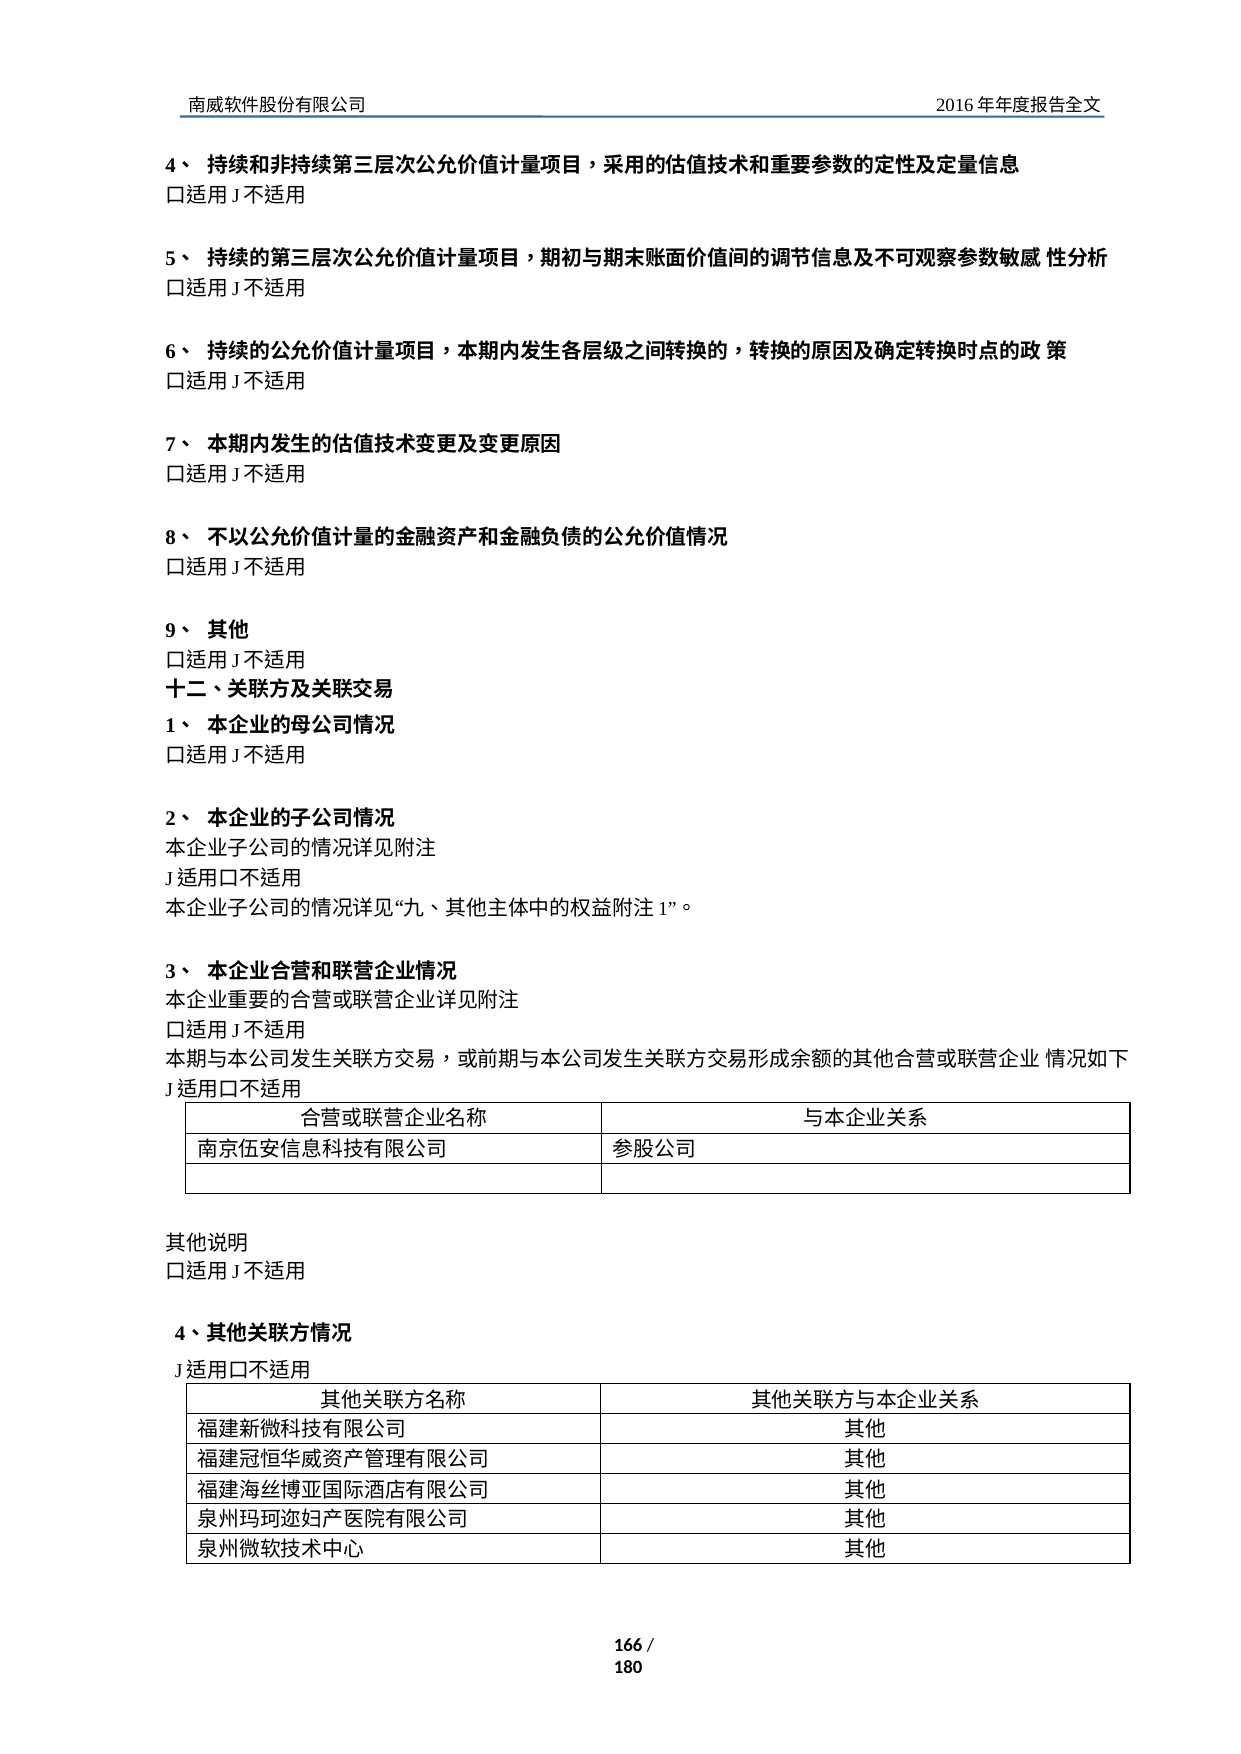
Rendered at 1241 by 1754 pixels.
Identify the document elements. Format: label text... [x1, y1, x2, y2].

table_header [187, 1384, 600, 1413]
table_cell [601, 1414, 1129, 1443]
text 5、 持续的第三层次公允价值计量项目，期初与期末账面价值间的调节信息及不可观察参数敏感 性分析 [165, 241, 1151, 271]
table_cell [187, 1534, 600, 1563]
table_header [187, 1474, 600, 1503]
text 1、 本企业的母公司情况 [165, 709, 1151, 739]
text 口适用J不适用 [165, 457, 1151, 487]
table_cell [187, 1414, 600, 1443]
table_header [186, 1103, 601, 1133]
text 2、 本企业的子公司情况 [165, 802, 1151, 832]
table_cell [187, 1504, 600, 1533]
text 其他说明 [165, 1228, 1151, 1256]
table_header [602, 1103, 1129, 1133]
text 口适用J不适用 [165, 178, 1151, 208]
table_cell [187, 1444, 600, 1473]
text 本企业子公司的情况详见附注 [165, 832, 1151, 862]
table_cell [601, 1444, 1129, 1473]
text J适用口不适用 [174, 1355, 1151, 1383]
text 口适用J不适用 [165, 364, 1151, 394]
text 6、 持续的公允价值计量项目，本期内发生各层级之间转换的，转换的原因及确定转换时点的政 策 [165, 334, 1151, 364]
text 本企业重要的合营或联营企业详见附注 [165, 984, 1151, 1014]
text 口适用J不适用 [165, 550, 1151, 580]
text 9、 其他 [165, 613, 1151, 643]
text 口适用J不适用 [165, 1014, 1151, 1043]
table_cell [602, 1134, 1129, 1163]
text 3、 本企业合营和联营企业情况 [165, 954, 1151, 984]
text 口适用J不适用 [165, 643, 1151, 673]
text 4、 持续和非持续第三层次公允价值计量项目，采用的估值技术和重要参数的定性及定量信息 [165, 148, 1151, 178]
text 4、其他关联方情况 [174, 1318, 1151, 1346]
text 8、 不以公允价值计量的金融资产和金融负债的公允价值情况 [165, 521, 1151, 550]
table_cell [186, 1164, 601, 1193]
text J适用口不适用 [165, 1073, 1151, 1102]
text J适用口不适用 [165, 862, 1151, 891]
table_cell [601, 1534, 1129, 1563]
text 本期与本公司发生关联方交易，或前期与本公司发生关联方交易形成余额的其他合营或联营企业 情况如下 [165, 1043, 1151, 1073]
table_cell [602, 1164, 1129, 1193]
text 口适用J不适用 [165, 739, 1151, 769]
text 口适用J不适用 [165, 1256, 1151, 1284]
text 十二、关联方及关联交易 [165, 673, 1151, 703]
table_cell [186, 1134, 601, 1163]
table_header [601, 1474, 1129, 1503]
text 7、 本期内发生的估值技术变更及变更原因 [165, 428, 1151, 457]
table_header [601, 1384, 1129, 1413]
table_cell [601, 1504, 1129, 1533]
text 本企业子公司的情况详见“九、其他主体中的权益附注1”。 [165, 891, 1151, 921]
text 口适用J不适用 [165, 271, 1151, 301]
